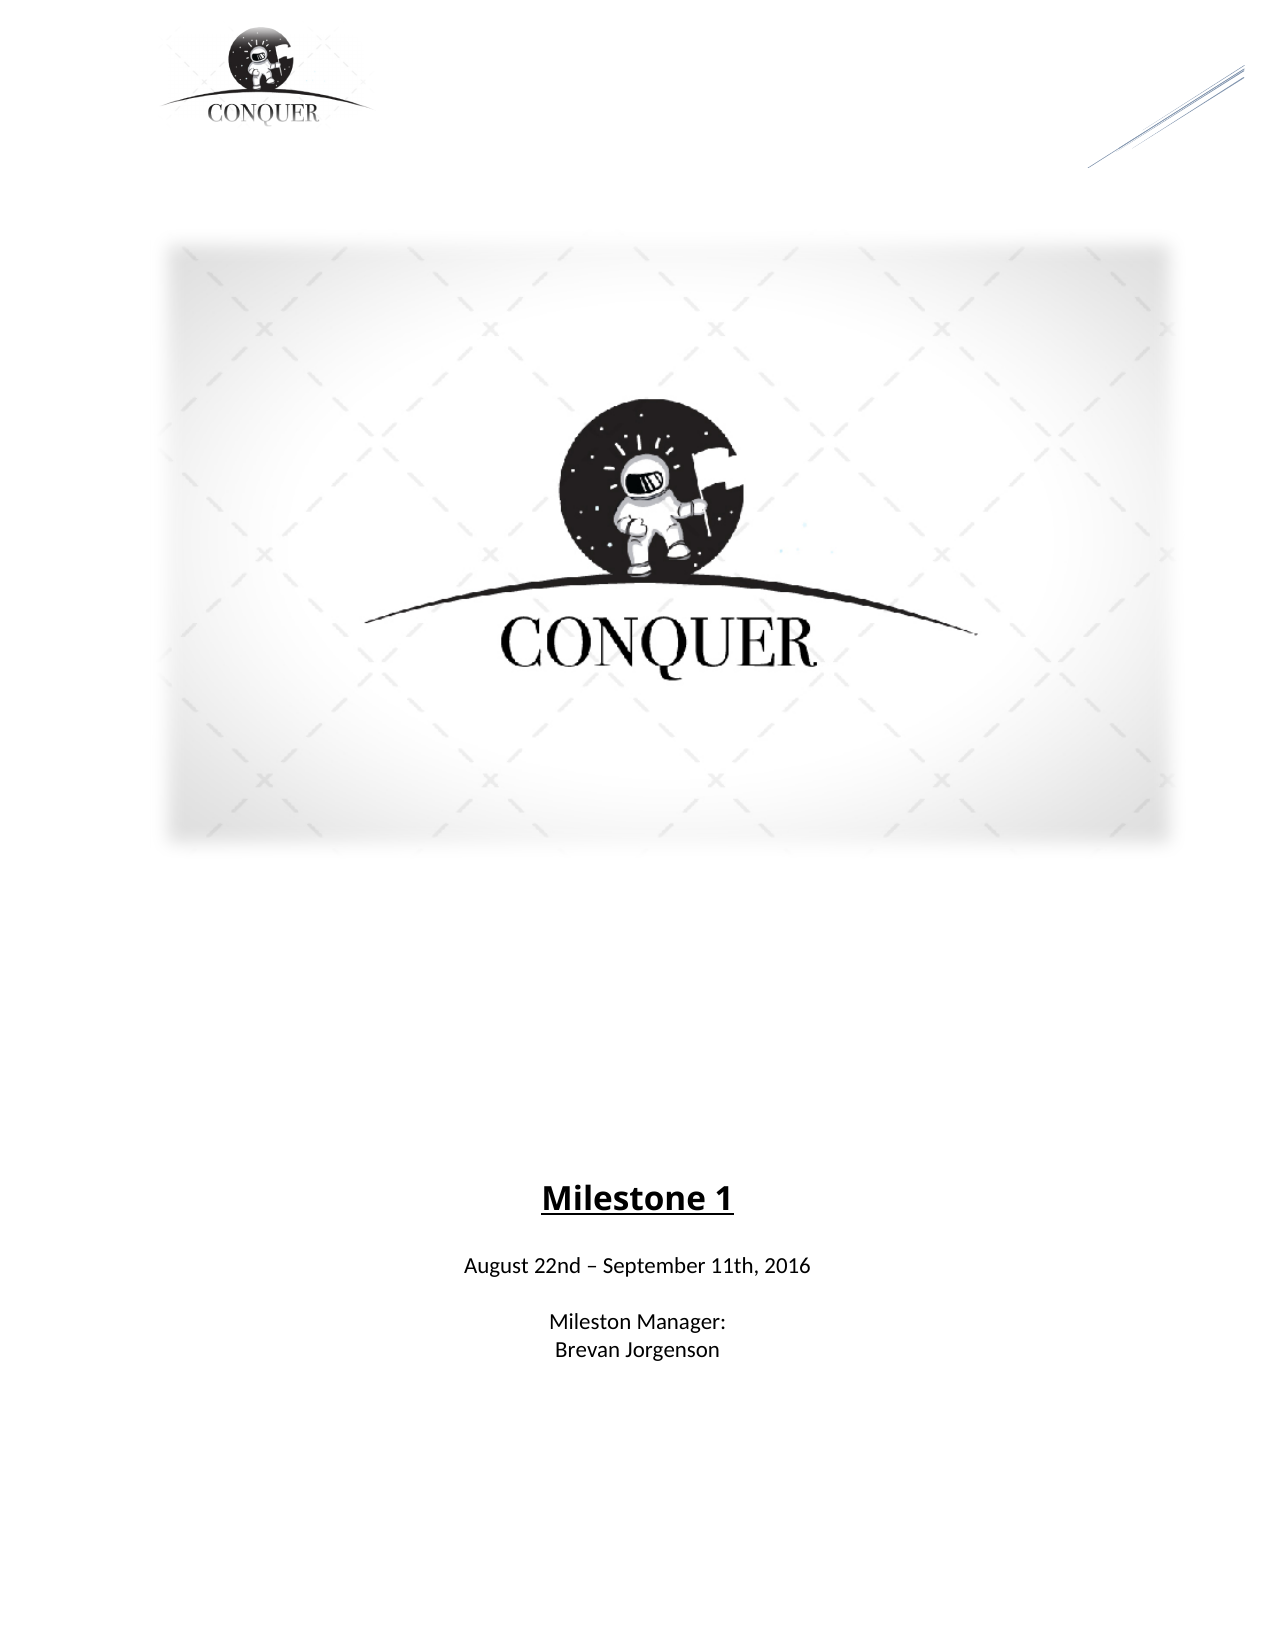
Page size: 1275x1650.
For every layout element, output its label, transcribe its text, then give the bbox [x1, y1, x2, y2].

text August 22nd – September 11th, 2016 [150, 1251, 1125, 1279]
text Brevan Jorgenson [150, 1335, 1125, 1363]
subtitle Milestone 1 [150, 1174, 1125, 1220]
picture [180, 257, 1158, 831]
picture [180, 46, 353, 106]
text Mileston Manager: [150, 1307, 1125, 1335]
